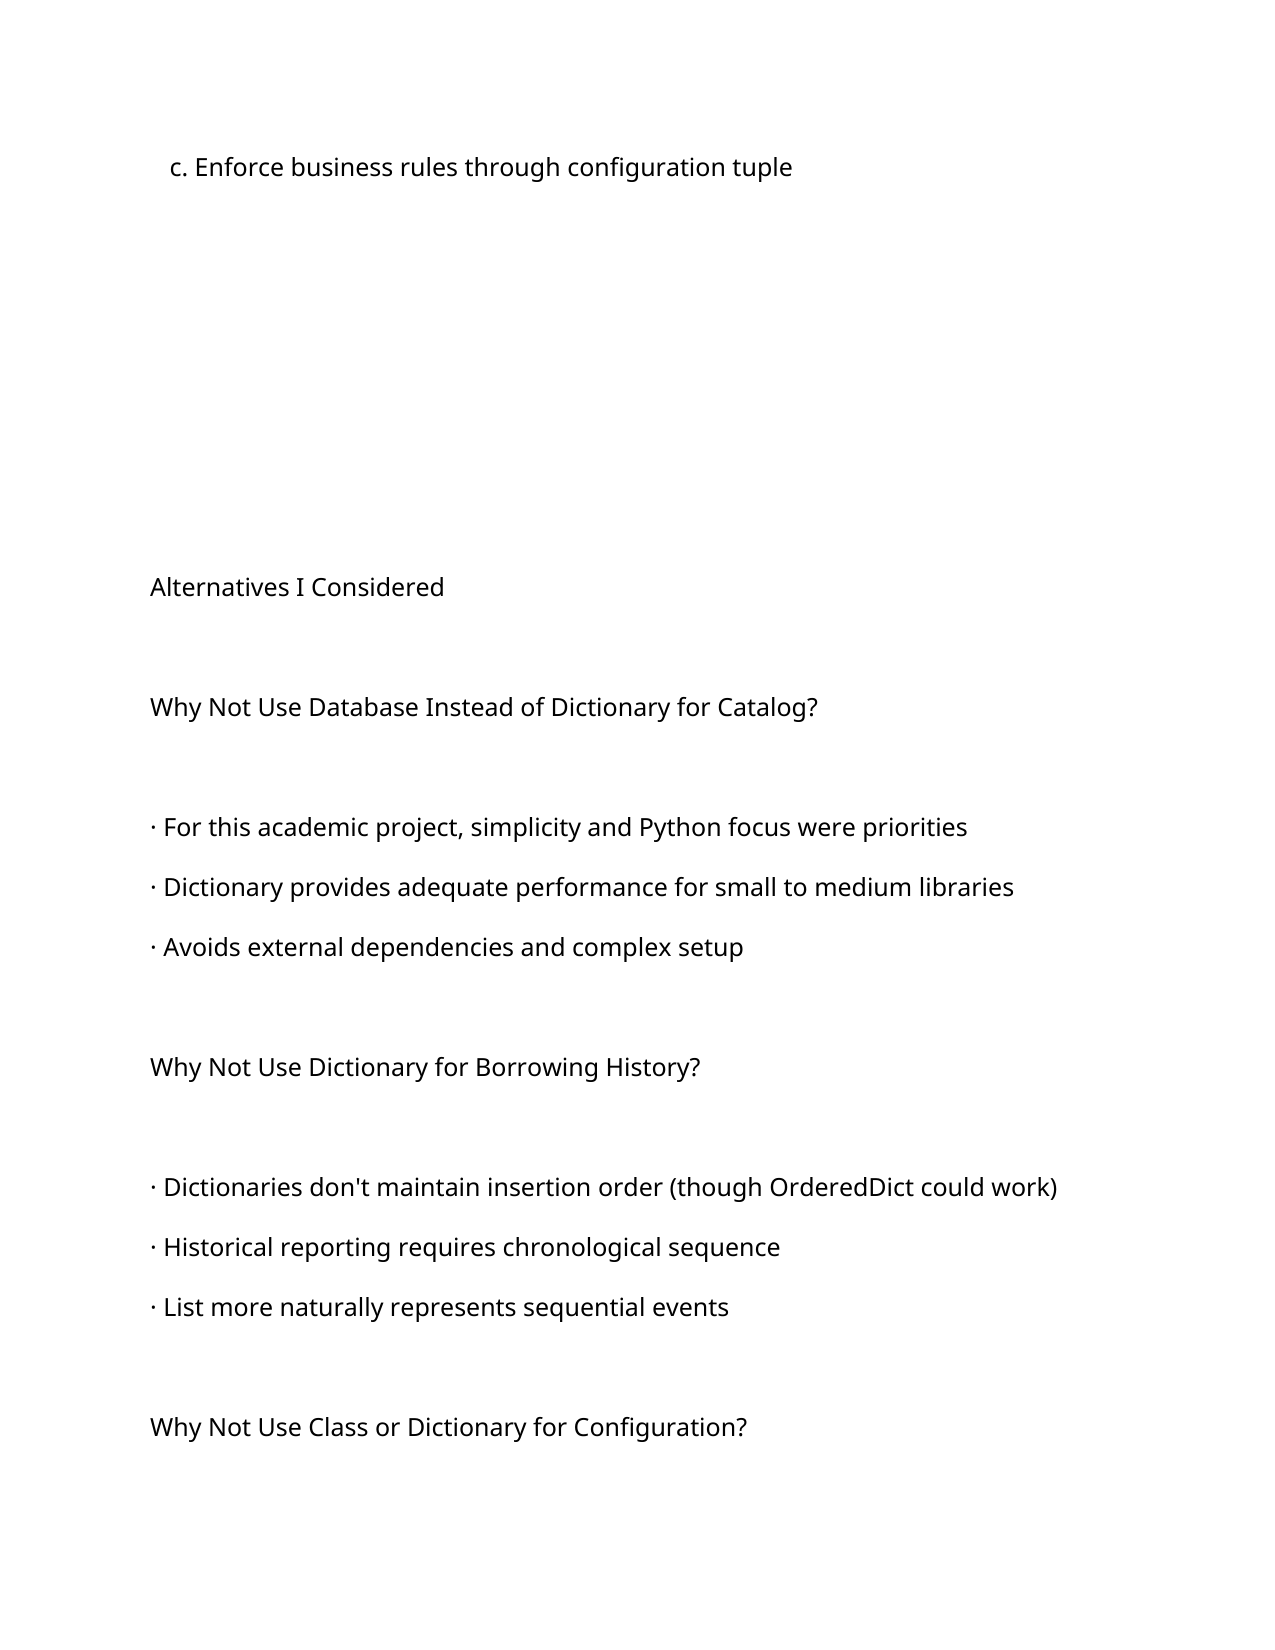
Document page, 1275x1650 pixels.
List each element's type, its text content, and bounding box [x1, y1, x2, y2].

text · Historical reporting requires chronological sequence [150, 1230, 1125, 1264]
text · Dictionary provides adequate performance for small to medium libraries [150, 870, 1125, 904]
text · For this academic project, simplicity and Python focus were priorities [150, 810, 1125, 844]
text · Dictionaries don't maintain insertion order (though OrderedDict could work) [150, 1170, 1125, 1204]
text c. Enforce business rules through configuration tuple [150, 150, 1125, 184]
text Why Not Use Database Instead of Dictionary for Catalog? [150, 690, 1125, 724]
text · List more naturally represents sequential events [150, 1290, 1125, 1324]
text Why Not Use Dictionary for Borrowing History? [150, 1050, 1125, 1084]
text Alternatives I Considered [150, 570, 1125, 604]
text · Avoids external dependencies and complex setup [150, 930, 1125, 964]
text Why Not Use Class or Dictionary for Configuration? [150, 1410, 1125, 1444]
